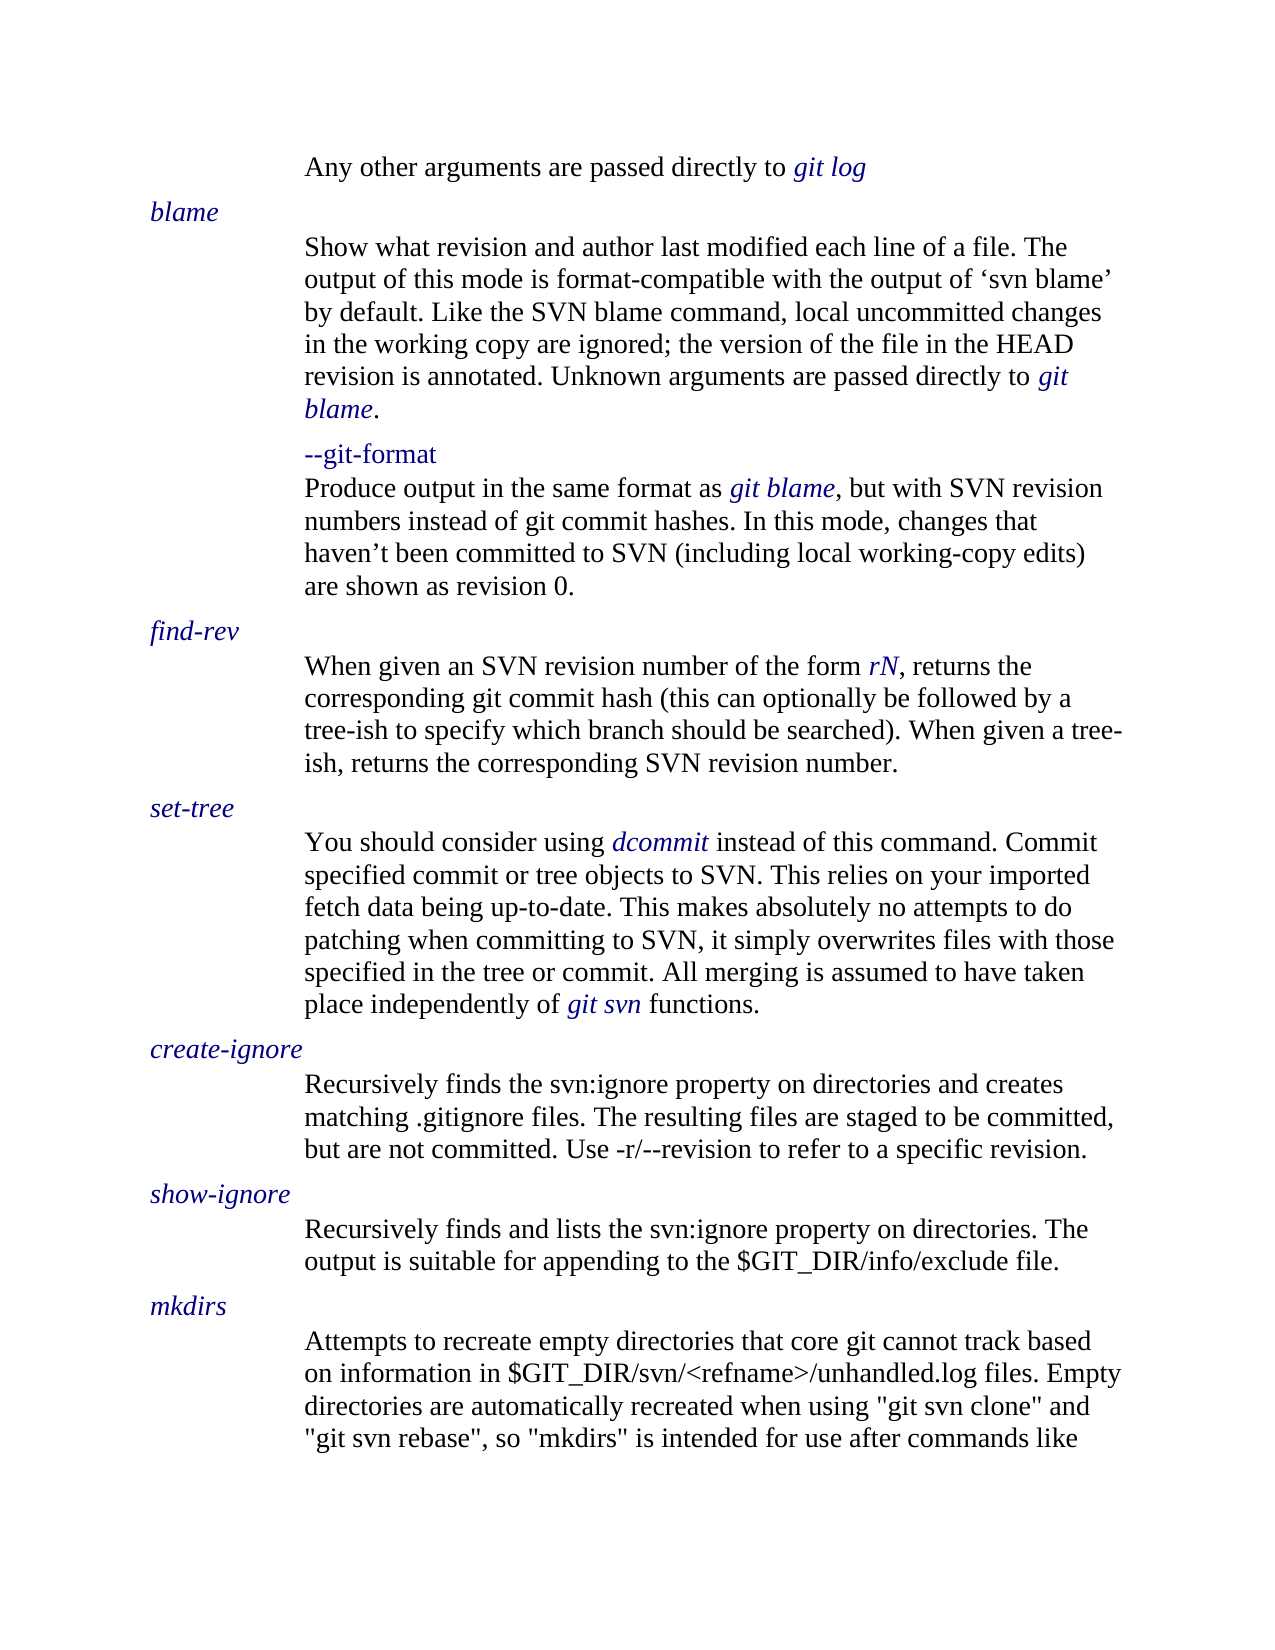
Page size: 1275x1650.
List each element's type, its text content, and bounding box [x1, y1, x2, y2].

text When given an SVN revision number of the form rN, returns the corresponding git commit hash (this can optionally be followed by a tree-ish to specify which branch should be searched). When given a tree-ish, returns the corresponding SVN revision number. [304, 648, 1125, 778]
text mkdirs [150, 1289, 1125, 1322]
text --git-format [304, 437, 1125, 469]
text Recursively finds the svn:ignore property on directories and creates matching .gitignore files. The resulting files are staged to be committed, but are not committed. Use -r/--revision to refer to a specific revision. [304, 1067, 1125, 1164]
text Produce output in the same format as git blame, but with SVN revision numbers instead of git commit hashes. In this mode, changes that haven’t been committed to SVN (including local working-copy edits) are shown as revision 0. [304, 472, 1125, 601]
text blame [150, 195, 1125, 227]
text Show what revision and author last modified each line of a file. The output of this mode is format-compatible with the output of ‘svn blame’ by default. Like the SVN blame command, local uncommitted changes in the working copy are ignored; the version of the file in the HEAD revision is annotated. Unknown arguments are passed directly to git blame. [304, 230, 1125, 424]
text set-tree [150, 791, 1125, 823]
text create-ignore [150, 1032, 1125, 1065]
text Any other arguments are passed directly to git log [304, 150, 1125, 182]
text find-rev [150, 614, 1125, 646]
text You should consider using dcommit instead of this command. Commit specified commit or tree objects to SVN. This relies on your imported fetch data being up-to-date. This makes absolutely no attempts to do patching when committing to SVN, it simply overwrites files with those specified in the tree or commit. All merging is assumed to have taken place independently of git svn functions. [304, 826, 1125, 1020]
text Recursively finds and lists the svn:ignore property on directories. The output is suitable for appending to the $GIT_DIR/info/exclude file. [304, 1212, 1125, 1277]
text show-ignore [150, 1177, 1125, 1209]
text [304, 1324, 1125, 1454]
